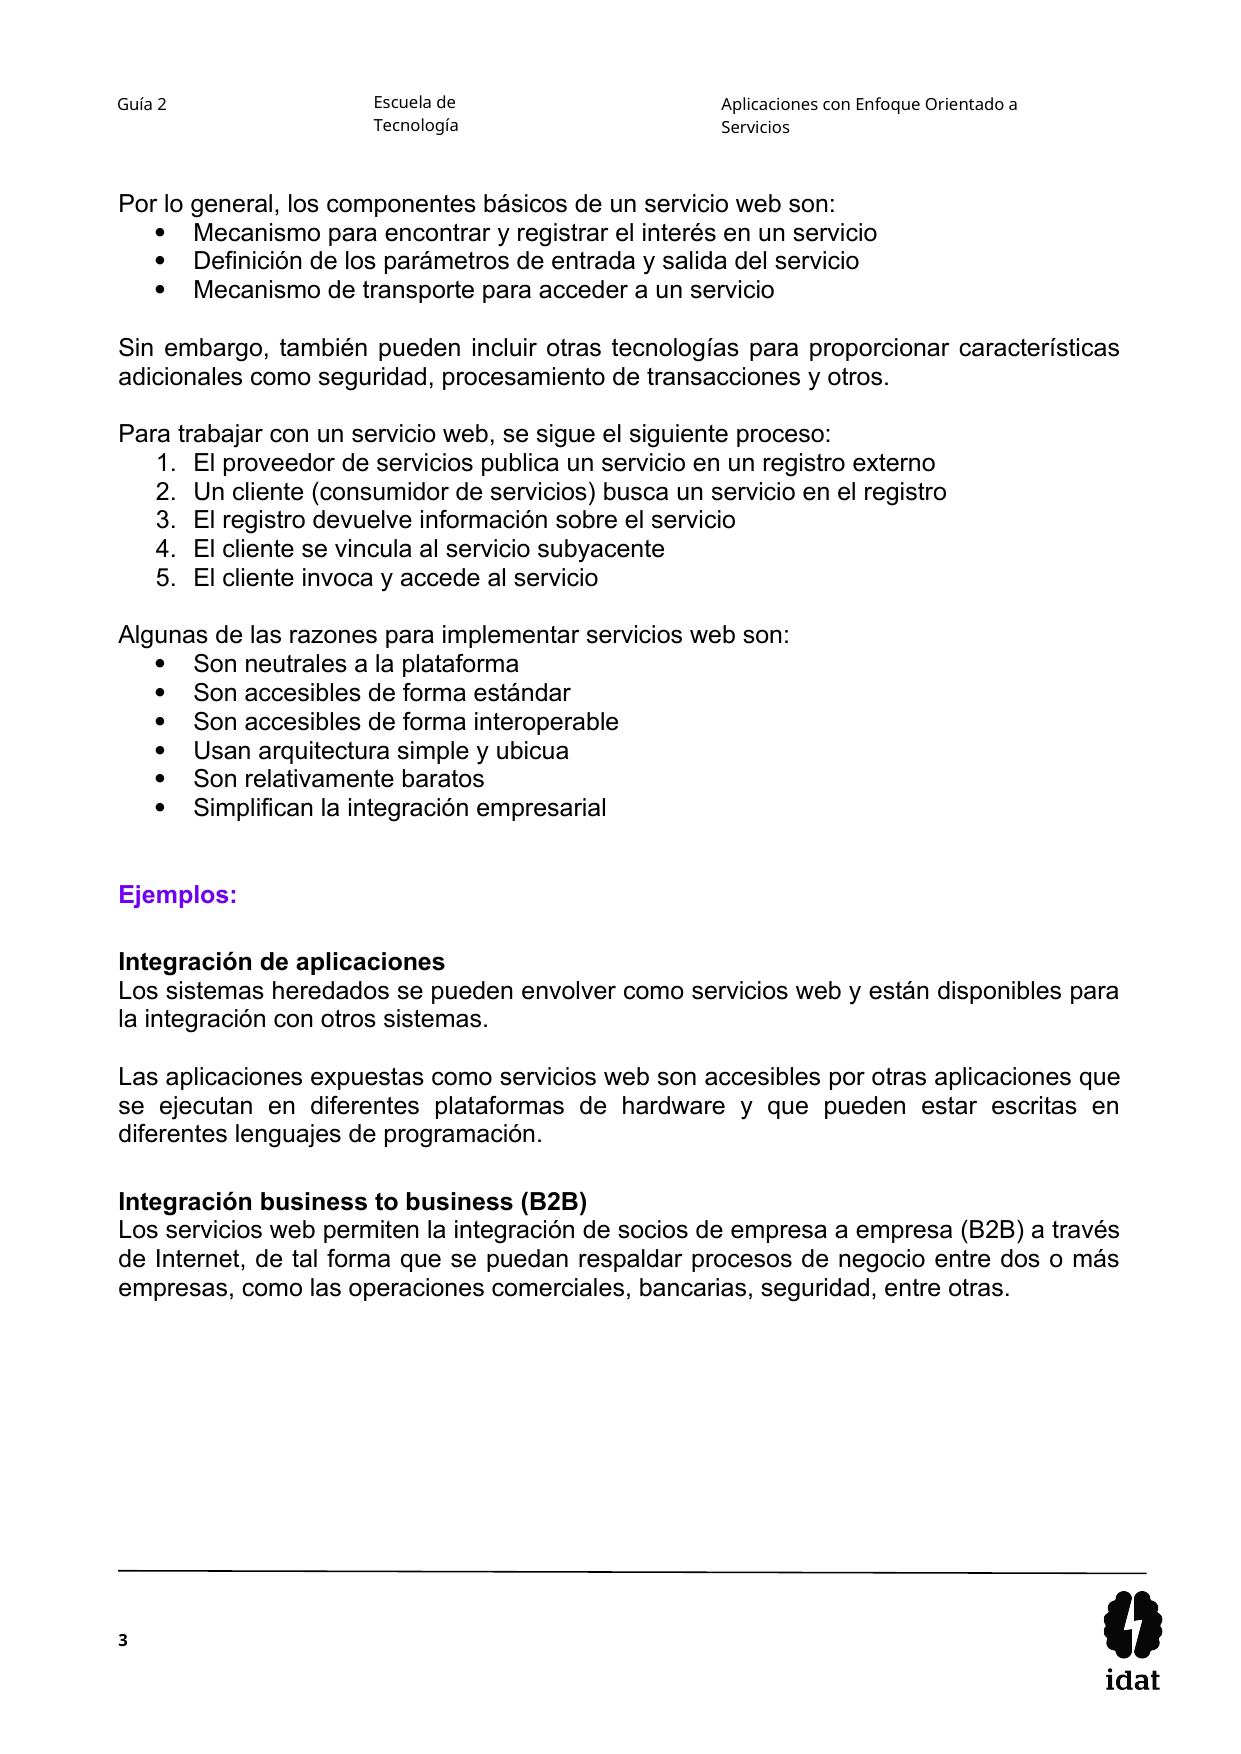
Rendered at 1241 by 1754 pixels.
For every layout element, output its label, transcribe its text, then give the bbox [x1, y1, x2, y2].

list Son accesibles de forma interoperable [156, 707, 1122, 736]
list Son accesibles de forma estándar [156, 678, 1122, 707]
list El cliente invoca y accede al servicio [156, 563, 1122, 592]
text Algunas de las razones para implementar servicios web son: [118, 620, 1122, 649]
list El cliente se vincula al servicio subyacente [156, 534, 1122, 563]
list El registro devuelve información sobre el servicio [156, 505, 1122, 534]
text Los sistemas heredados se pueden envolver como servicios web y están disponibles para la integración con otros sistemas. [118, 976, 1122, 1033]
text Integración business to business (B2B) [118, 1187, 1122, 1215]
text Las aplicaciones expuestas como servicios web son accesibles por otras aplicaciones que se ejecutan en diferentes plataformas de hardware y que pueden estar escritas en diferentes lenguajes de programación. [118, 1062, 1122, 1148]
list Simplifican la integración empresarial [156, 793, 1122, 822]
text Por lo general, los componentes básicos de un servicio web son: [118, 189, 1122, 217]
text Ejemplos: [118, 880, 1122, 908]
text Los servicios web permiten la integración de socios de empresa a empresa (B2B) a través de Internet, de tal forma que se puedan respaldar procesos de negocio entre dos o más empresas, como las operaciones comerciales, bancarias, seguridad, entre otras. [118, 1215, 1122, 1302]
list Un cliente (consumidor de servicios) busca un servicio en el registro [156, 477, 1122, 505]
list Mecanismo para encontrar y registrar el interés en un servicio [156, 217, 1122, 246]
list El proveedor de servicios publica un servicio en un registro externo [156, 448, 1122, 477]
list Mecanismo de transporte para acceder a un servicio [156, 275, 1122, 304]
list Son neutrales a la plataforma [156, 649, 1122, 678]
picture [1103, 1591, 1163, 1690]
list Son relativamente baratos [156, 764, 1122, 793]
text Sin embargo, también pueden incluir otras tecnologías para proporcionar características adicionales como seguridad, procesamiento de transacciones y otros. [118, 333, 1122, 390]
list Usan arquitectura simple y ubicua [156, 736, 1122, 764]
text Para trabajar con un servicio web, se sigue el siguiente proceso: [118, 419, 1122, 448]
list Definición de los parámetros de entrada y salida del servicio [156, 246, 1122, 275]
text Integración de aplicaciones [118, 947, 1122, 976]
